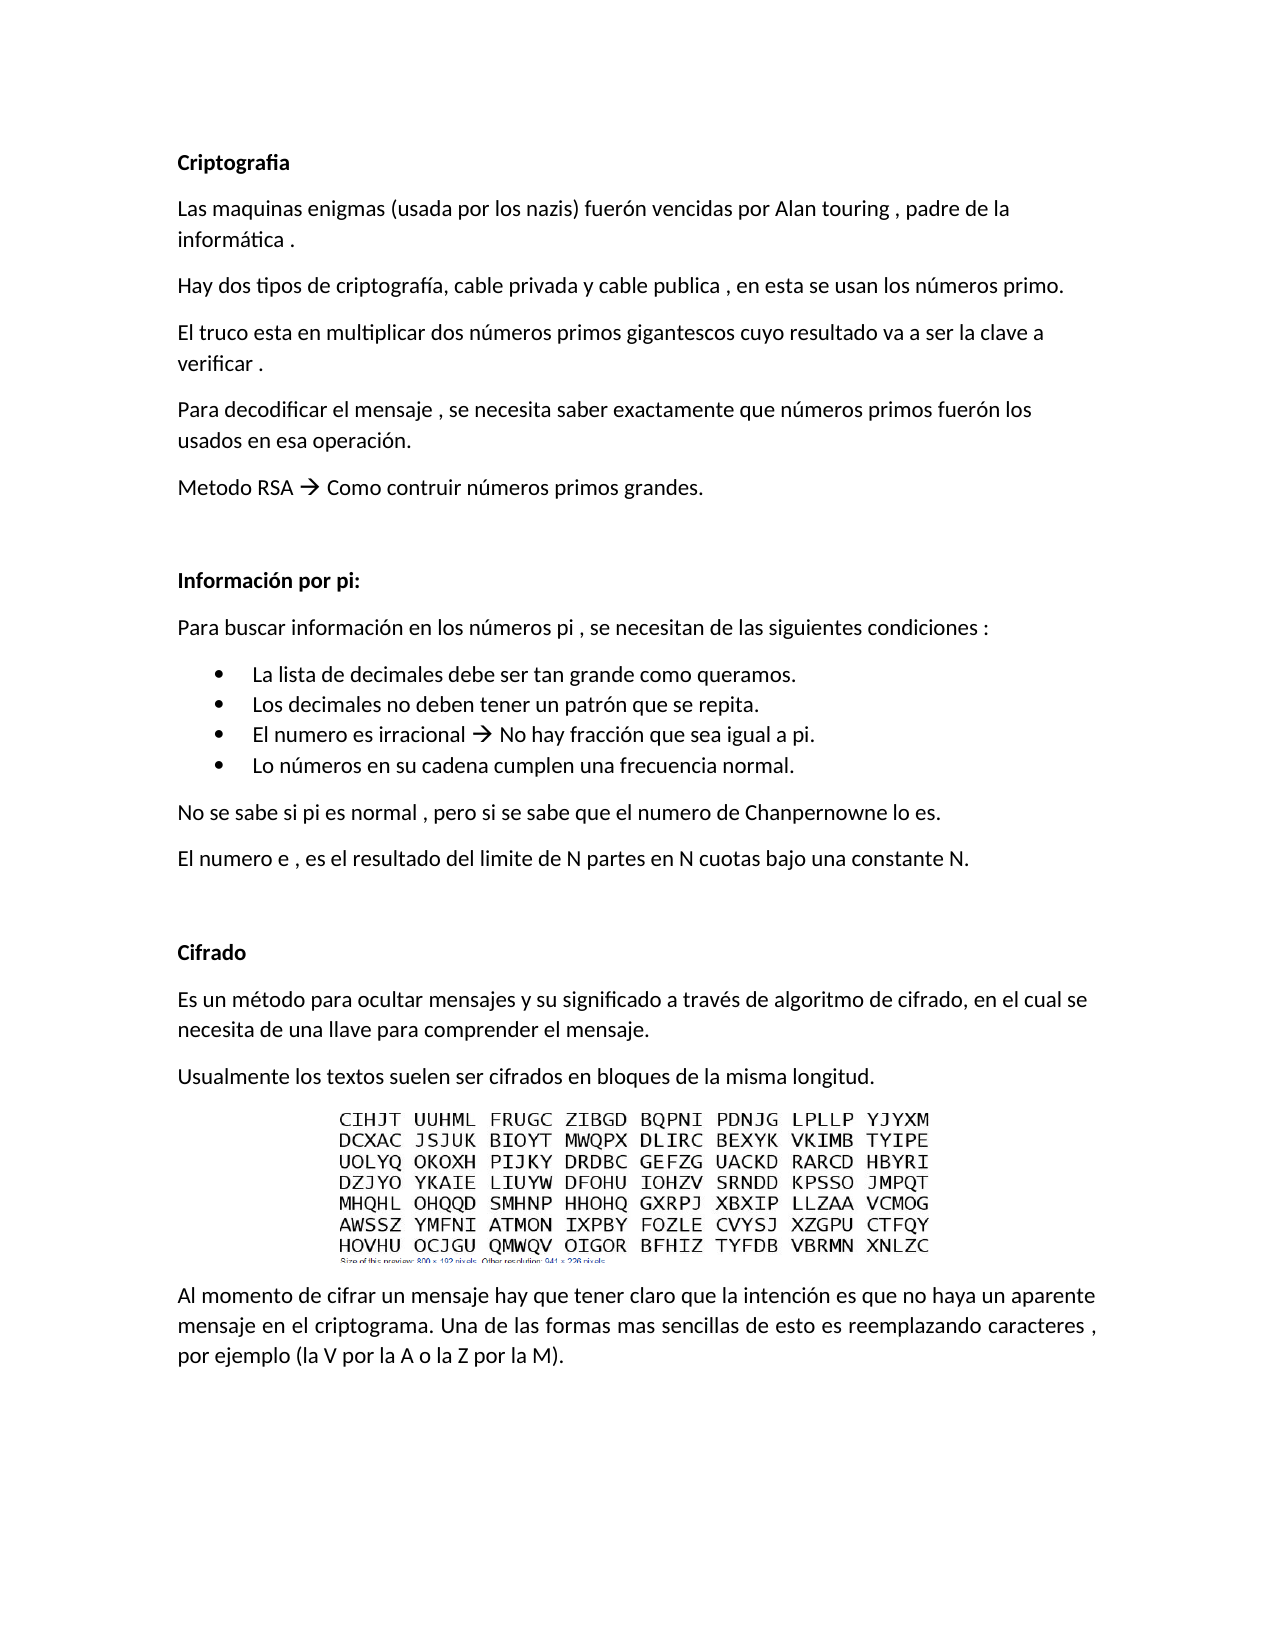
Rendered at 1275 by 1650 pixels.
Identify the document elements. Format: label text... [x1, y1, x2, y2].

picture [339, 1109, 936, 1263]
text Criptografia [177, 148, 1098, 176]
text Al momento de cifrar un mensaje hay que tener claro que la intención es que no haya un aparente mensaje en el criptograma. Una de las formas mas sencillas de esto es reemplazando caracteres , por ejemplo (la V por la A o la Z por la M). [177, 1281, 1098, 1370]
text Cifrado [177, 938, 1098, 966]
list La lista de decimales debe ser tan grande como queramos. [215, 660, 1098, 688]
text Para buscar información en los números pi , se necesitan de las siguientes condiciones : [177, 613, 1098, 641]
text El numero e , es el resultado del limite de N partes en N cuotas bajo una constante N. [177, 844, 1098, 872]
text Metodo RSA Como contruir números primos grandes. [177, 473, 1098, 501]
text El truco esta en multiplicar dos números primos gigantescos cuyo resultado va a ser la clave a verificar . [177, 318, 1098, 377]
text Información por pi: [177, 566, 1098, 594]
list El numero es irracional No hay fracción que sea igual a pi. [215, 721, 1098, 748]
text Es un método para ocultar mensajes y su significado a través de algoritmo de cifrado, en el cual se necesita de una llave para comprender el mensaje. [177, 985, 1098, 1043]
list Los decimales no deben tener un patrón que se repita. [215, 690, 1098, 718]
text Las maquinas enigmas (usada por los nazis) fuerón vencidas por Alan touring , padre de la informática . [177, 194, 1098, 253]
text No se sabe si pi es normal , pero si se sabe que el numero de Chanpernowne lo es. [177, 798, 1098, 826]
text Hay dos tipos de criptografía, cable privada y cable publica , en esta se usan los números primo. [177, 272, 1098, 299]
text Usualmente los textos suelen ser cifrados en bloques de la misma longitud. [177, 1062, 1098, 1090]
list Lo números en su cadena cumplen una frecuencia normal. [215, 751, 1098, 779]
text Para decodificar el mensaje , se necesita saber exactamente que números primos fuerón los usados en esa operación. [177, 396, 1098, 454]
